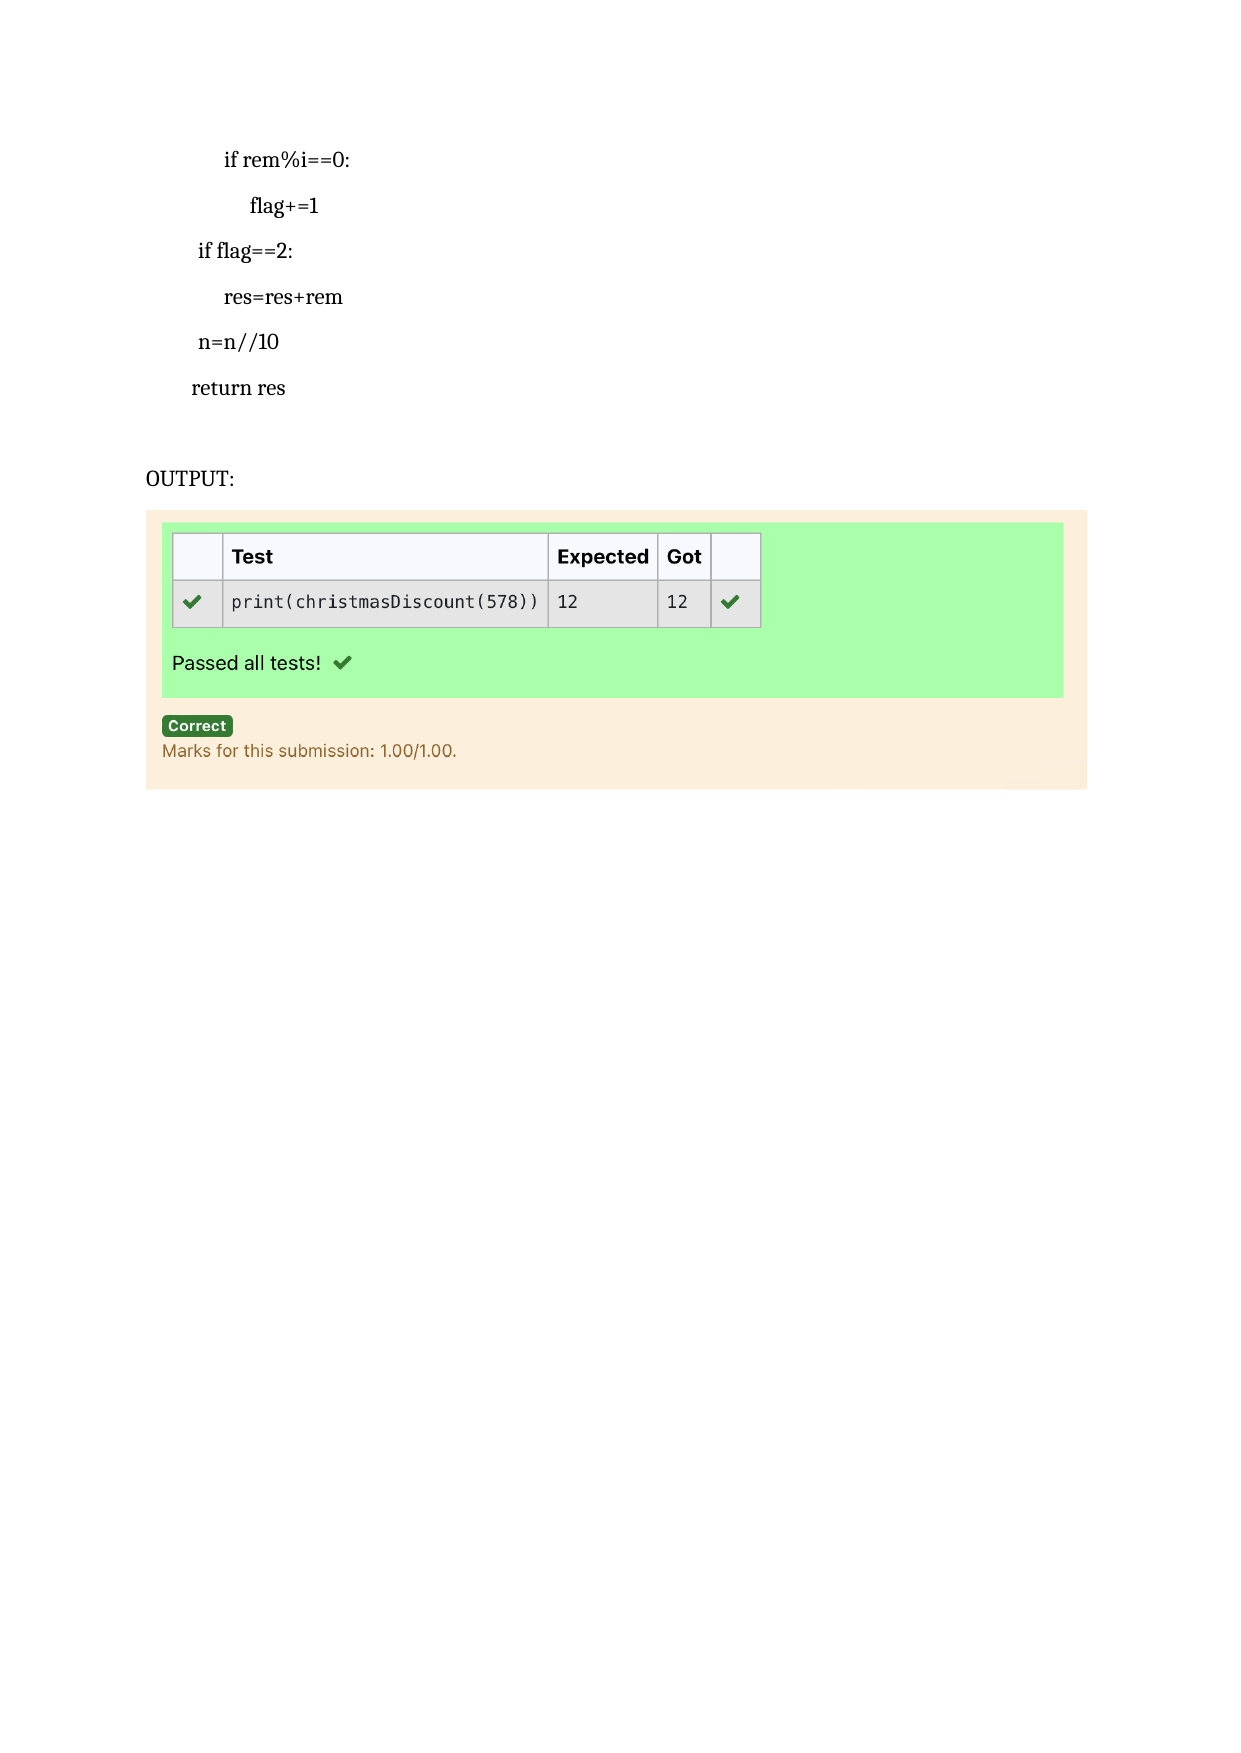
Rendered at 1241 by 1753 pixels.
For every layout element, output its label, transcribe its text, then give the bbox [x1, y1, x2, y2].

text if flag==2: res=res+rem [198, 238, 358, 310]
picture [145, 510, 1088, 792]
text if rem%i==0: flag+=1 [224, 147, 358, 219]
text OUTPUT: [146, 466, 1107, 492]
text n=n//10 return res [191, 329, 308, 401]
